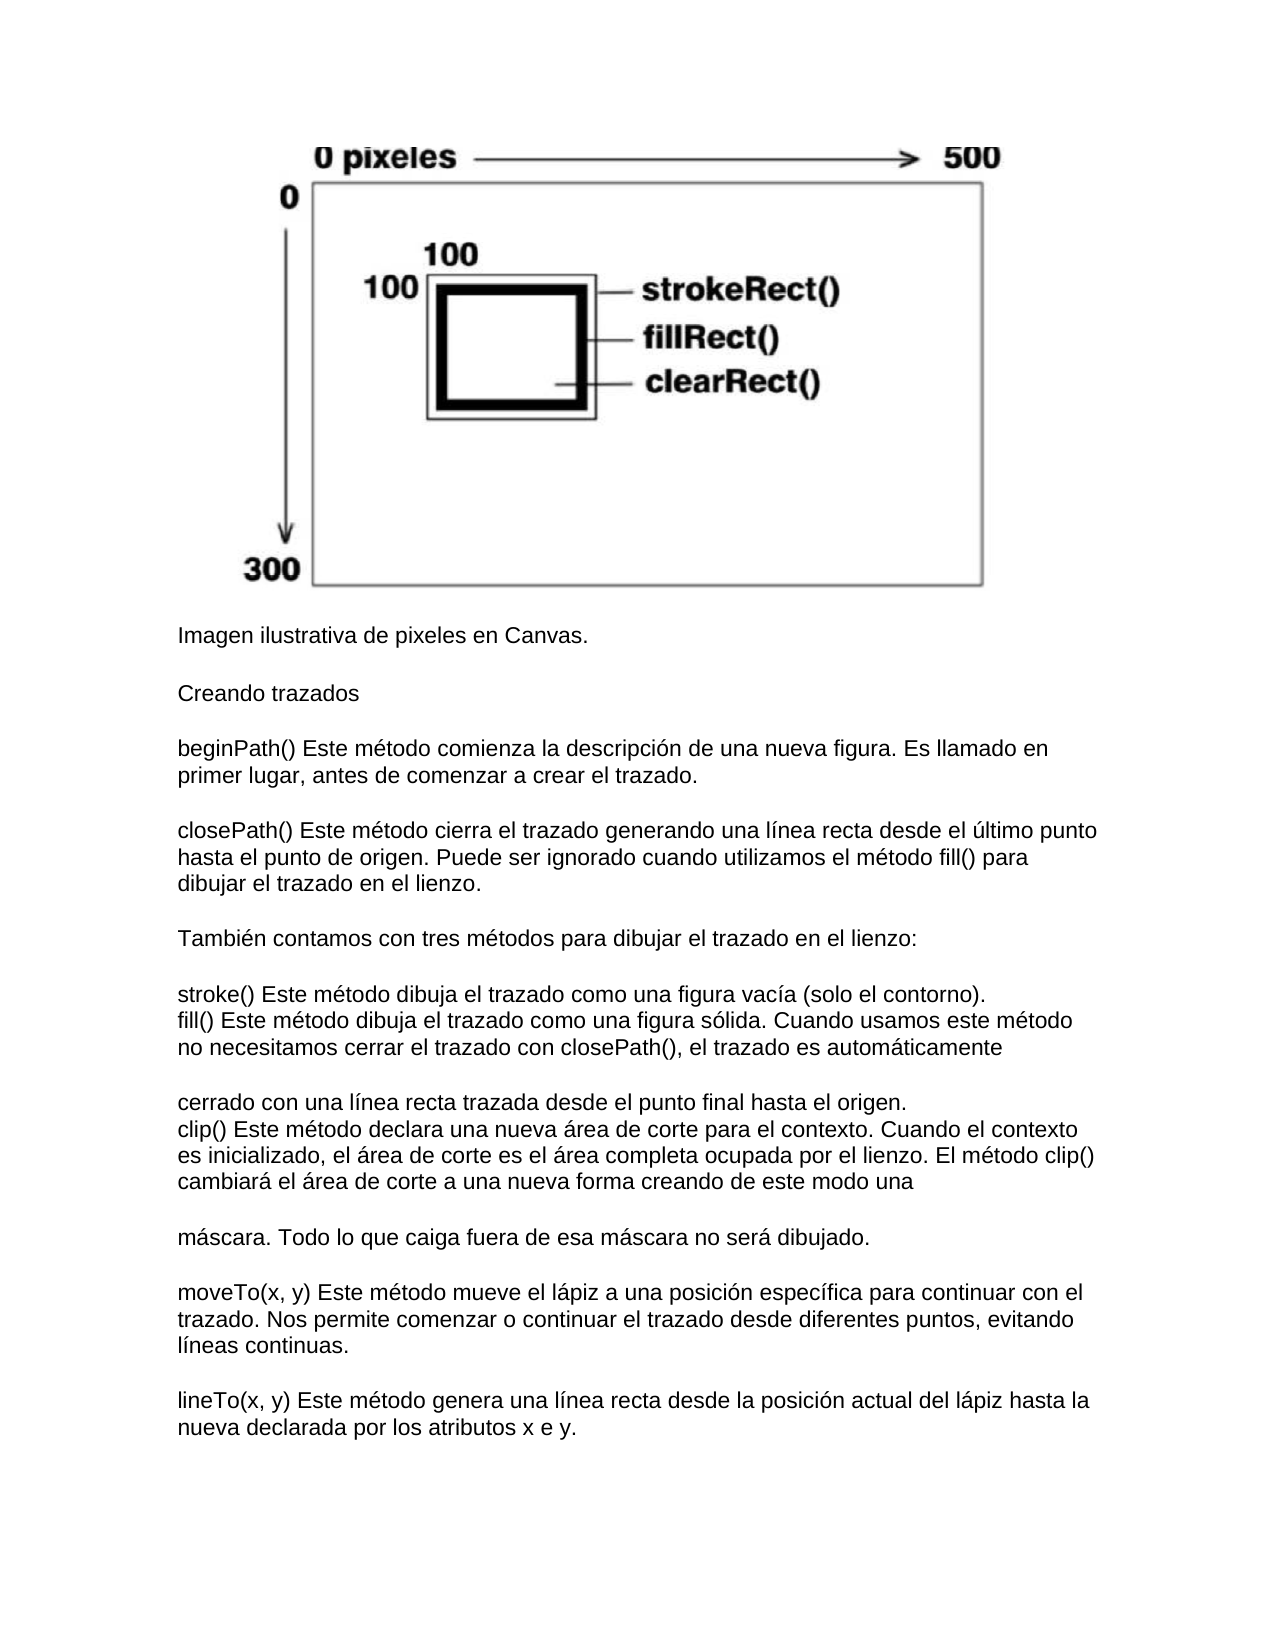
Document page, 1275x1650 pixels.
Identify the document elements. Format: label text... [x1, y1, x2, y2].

text Imagen ilustrativa de pixeles en Canvas. [177, 622, 1098, 648]
text Creando trazados [177, 680, 1098, 706]
text beginPath() Este método comienza la descripción de una nueva figura. Es llamado en primer lugar, antes de comenzar a crear el trazado. [177, 735, 1098, 788]
text máscara. Todo lo que caiga fuera de esa máscara no será dibujado. [177, 1224, 1098, 1250]
picture [177, 147, 1098, 604]
text stroke() Este método dibuja el trazado como una figura vacía (solo el contorno). fill() Este método dibuja el trazado como una figura sólida. Cuando usamos este método no necesitamos cerrar el trazado con closePath(), el trazado es automáticamente [177, 981, 1098, 1060]
text lineTo(x, y) Este método genera una línea recta desde la posición actual del lápiz hasta la nueva declarada por los atributos x e y. [177, 1387, 1098, 1440]
text closePath() Este método cierra el trazado generando una línea recta desde el último punto hasta el punto de origen. Puede ser ignorado cuando utilizamos el método fill() para dibujar el trazado en el lienzo. [177, 817, 1098, 896]
text También contamos con tres métodos para dibujar el trazado en el lienzo: [177, 925, 1098, 952]
text cerrado con una línea recta trazada desde el punto final hasta el origen. clip() Este método declara una nueva área de corte para el contexto. Cuando el contexto es inicializado, el área de corte es el área completa ocupada por el lienzo. El método clip() cambiará el área de corte a una nueva forma creando de este modo una [177, 1089, 1098, 1194]
text moveTo(x, y) Este método mueve el lápiz a una posición específica para continuar con el trazado. Nos permite comenzar o continuar el trazado desde diferentes puntos, evitando líneas continuas. [177, 1279, 1098, 1358]
